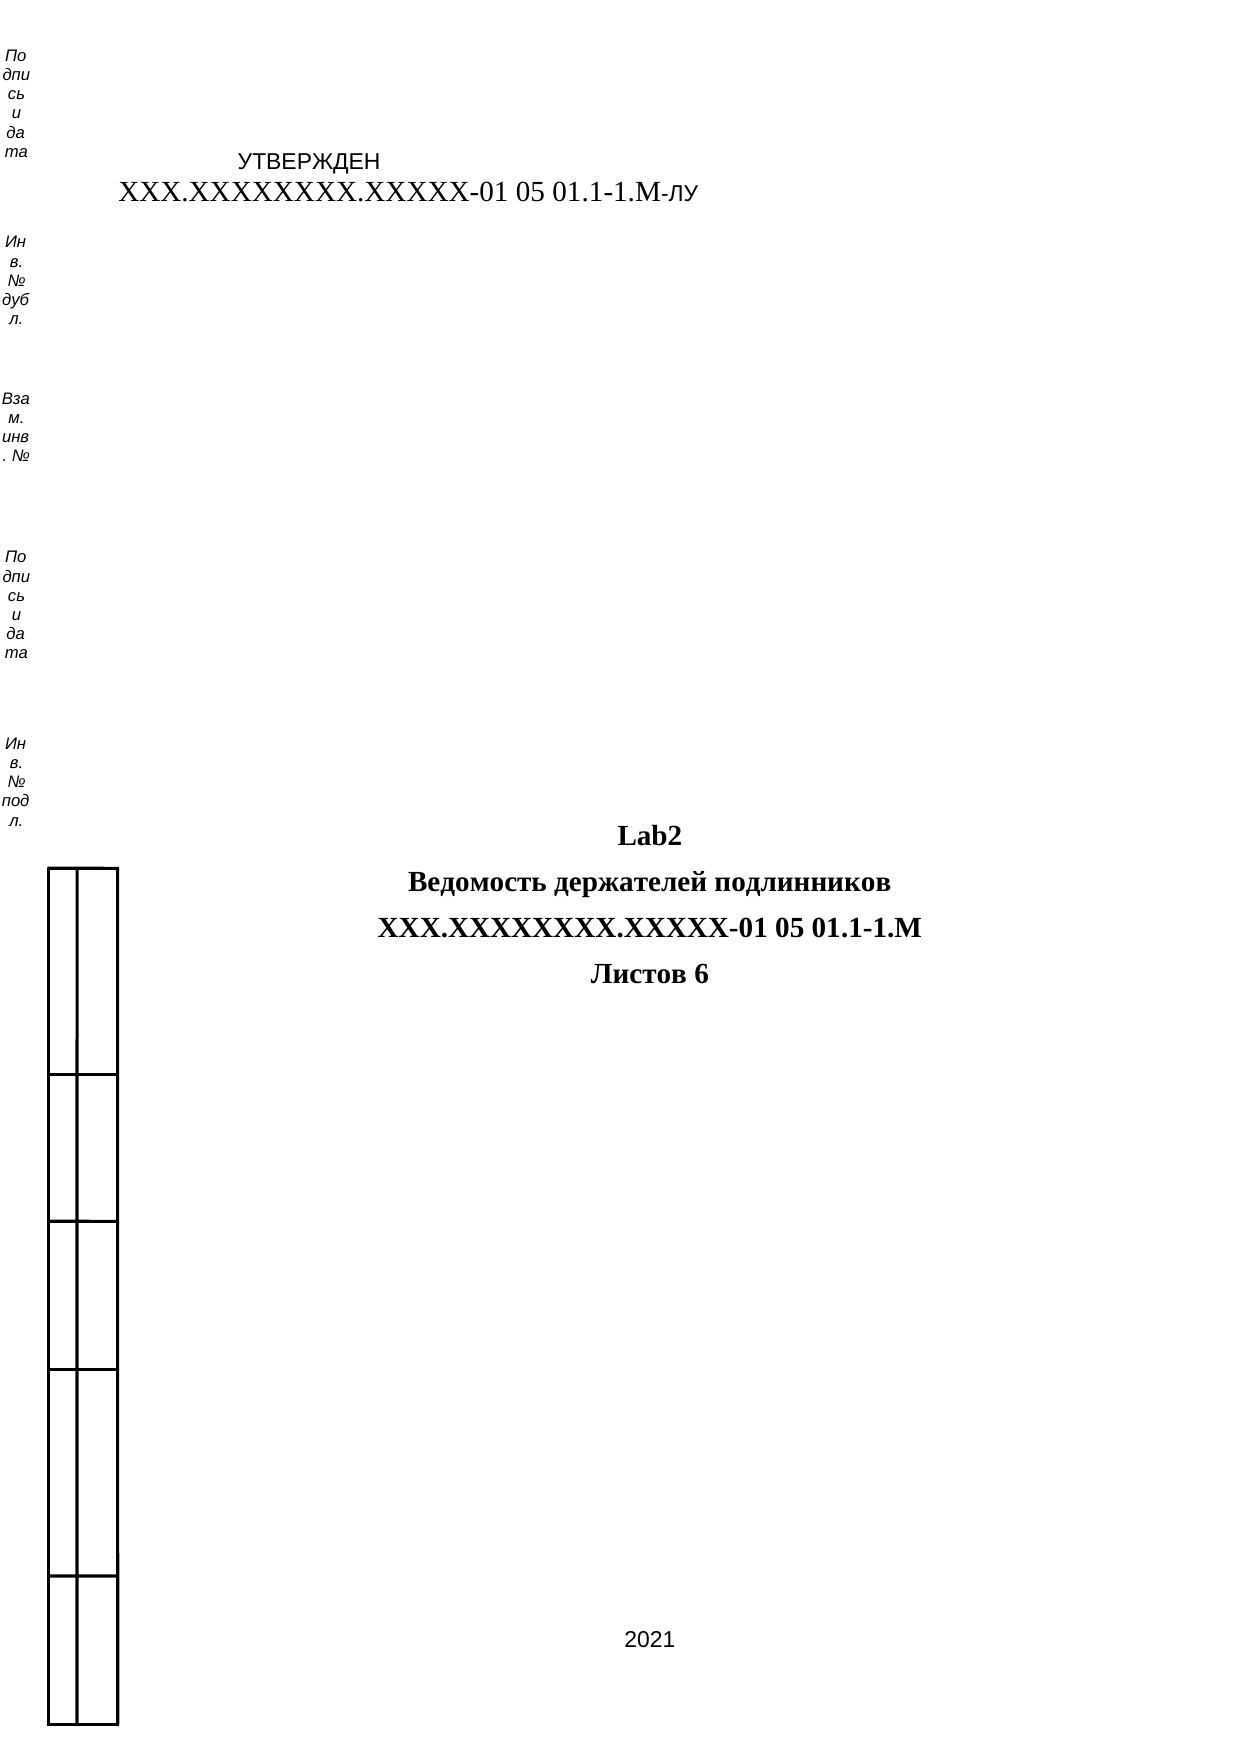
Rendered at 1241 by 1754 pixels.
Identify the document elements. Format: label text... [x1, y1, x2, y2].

text УТВЕРЖДЕН [118, 148, 1181, 174]
text Lab2 [118, 818, 1181, 851]
text Ведомость держателей подлинников [118, 864, 1181, 897]
text 02068048.425400.004.ДП.01.1-1.М-ЛУ [118, 174, 1181, 208]
text 2021 [118, 1626, 1181, 1652]
text Листов 4 [118, 956, 1181, 989]
text 02068048.425400.004.ДП.01.1-1.М [118, 910, 1181, 943]
